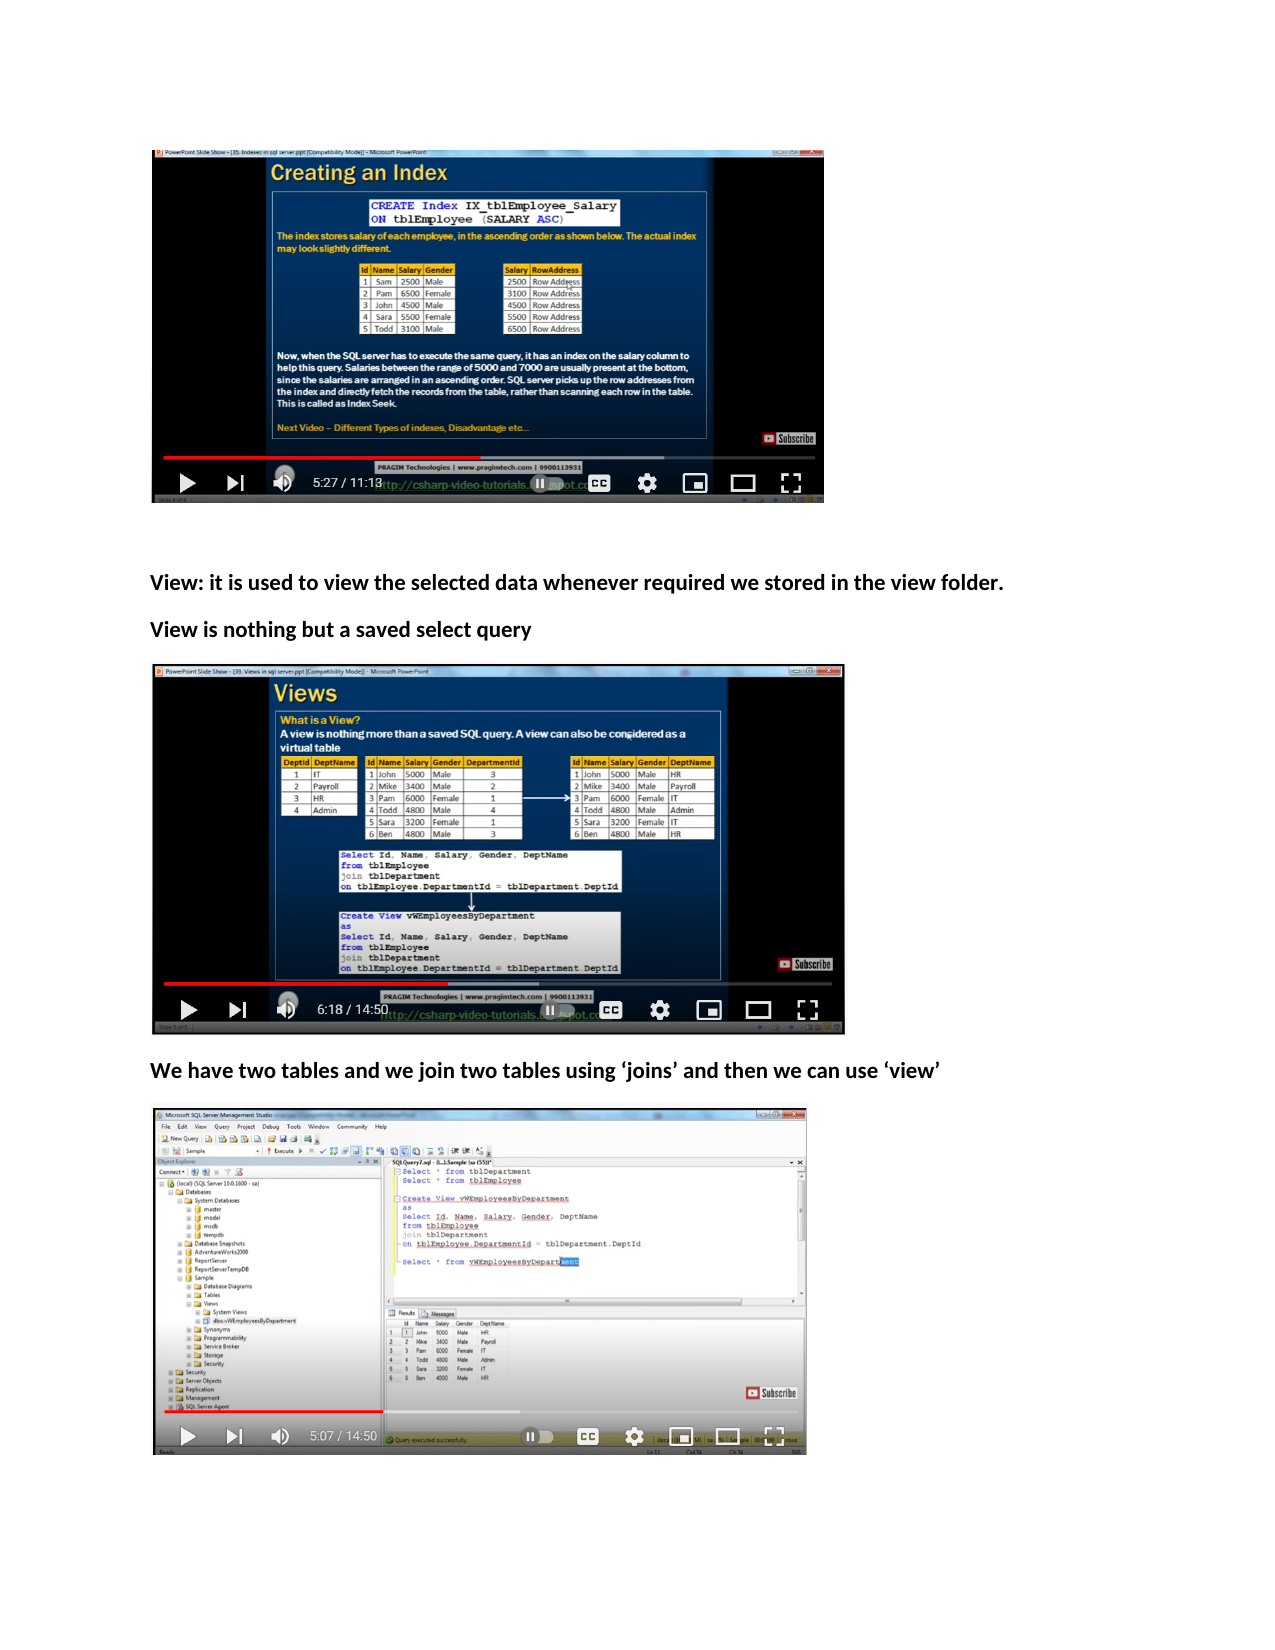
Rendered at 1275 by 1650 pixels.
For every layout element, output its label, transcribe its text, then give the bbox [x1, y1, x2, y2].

picture [150, 1102, 807, 1455]
text We have two tables and we join two tables using ‘joins’ and then we can use ‘view’ [150, 1056, 1125, 1084]
text View: it is used to view the selected data whenever required we stored in the view folder. [150, 568, 1125, 596]
picture [150, 661, 848, 1037]
text View is nothing but a saved select query [150, 615, 1125, 643]
picture [150, 150, 824, 503]
